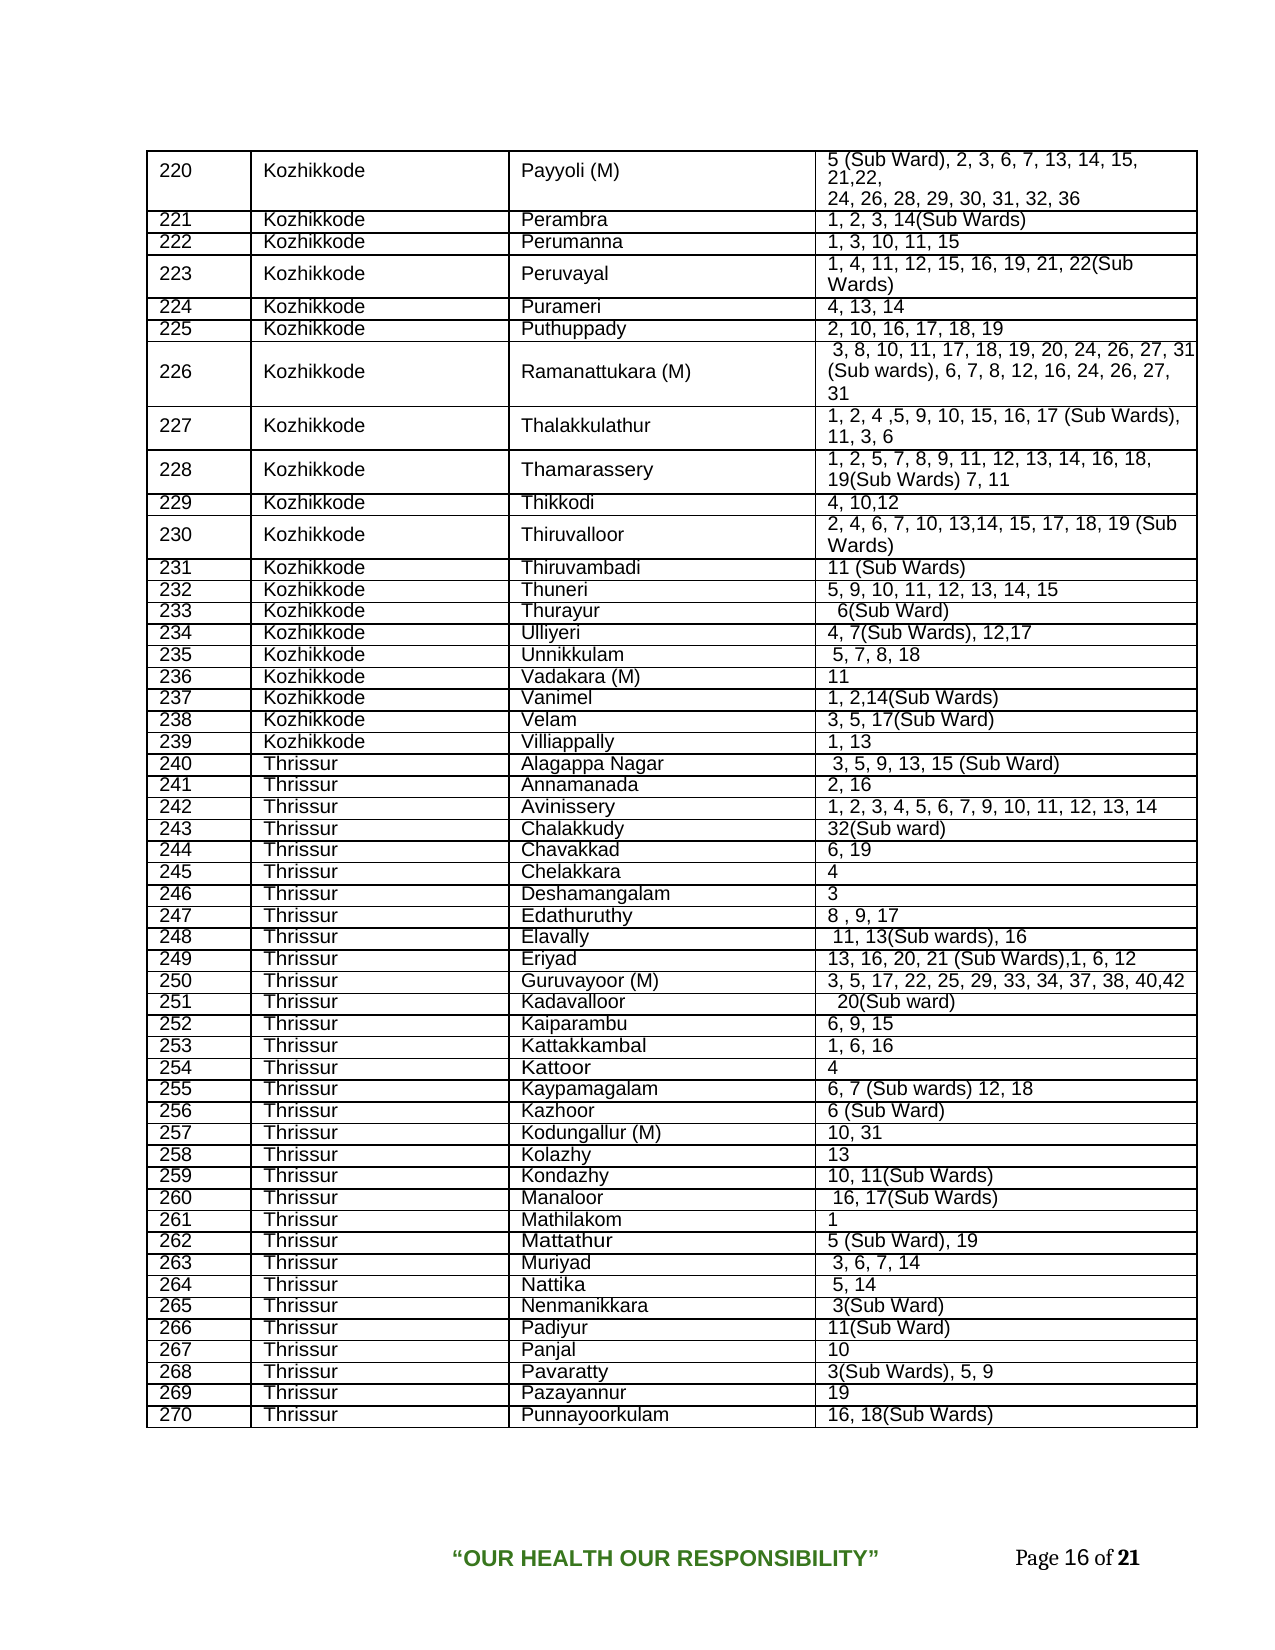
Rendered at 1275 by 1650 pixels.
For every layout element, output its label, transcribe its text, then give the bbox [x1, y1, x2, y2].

table_cell 4, 7(Sub Wards), 12,17 [816, 625, 1196, 645]
table_cell 256 [148, 1103, 250, 1123]
table_cell Thiruvalloor [510, 516, 815, 558]
table_cell Kozhikkode [252, 516, 508, 558]
table_cell Guruvayoor (M) [510, 972, 815, 992]
table_cell 268 [148, 1363, 250, 1383]
table_cell Chalakkudy [510, 820, 815, 840]
table_cell 2, 10, 16, 17, 18, 19 [816, 321, 1196, 341]
table_cell Thrissur [252, 1168, 508, 1188]
table_cell 250 [148, 972, 250, 992]
table_cell Kozhikkode [252, 407, 508, 449]
table_cell Mattathur [510, 1233, 815, 1253]
table_cell Thrissur [252, 1298, 508, 1318]
table_cell Thrissur [252, 1103, 508, 1123]
table_cell 10 [816, 1341, 1196, 1362]
table_cell 228 [148, 451, 250, 493]
table_cell 252 [148, 1016, 250, 1036]
table_header Payyoli (M) [510, 152, 815, 210]
table_cell 254 [148, 1059, 250, 1079]
table_cell 3, 6, 7, 14 [816, 1255, 1196, 1275]
table_cell Thrissur [252, 1146, 508, 1166]
table_cell 269 [148, 1385, 250, 1405]
table_cell Kozhikkode [252, 299, 508, 319]
table_cell 261 [148, 1211, 250, 1231]
table_cell 263 [148, 1255, 250, 1275]
table_cell Thrissur [252, 1407, 508, 1427]
table_cell Thiruvambadi [510, 560, 815, 580]
table_cell 270 [148, 1407, 250, 1427]
table_cell 231 [148, 560, 250, 580]
table_cell Thrissur [252, 1190, 508, 1209]
table_cell 248 [148, 929, 250, 949]
table_cell Avinissery [510, 798, 815, 818]
table_cell Alagappa Nagar [510, 755, 815, 775]
table_cell 10, 11(Sub Wards) [816, 1168, 1196, 1188]
table_cell 249 [148, 951, 250, 971]
table_cell Kozhikkode [252, 342, 508, 406]
table_header Kozhikkode [252, 152, 508, 210]
table_cell 1, 2,14(Sub Wards) [816, 690, 1196, 710]
table_cell 262 [148, 1233, 250, 1253]
table_cell Kozhikkode [252, 668, 508, 688]
table_cell 255 [148, 1081, 250, 1101]
table_cell Purameri [510, 299, 815, 319]
table_cell 230 [148, 516, 250, 558]
table_cell 246 [148, 886, 250, 906]
table_cell Kozhikkode [252, 733, 508, 753]
table_cell Kolazhy [510, 1146, 815, 1166]
table_cell 223 [148, 256, 250, 297]
table_cell Kazhoor [510, 1103, 815, 1123]
table_cell 1, 3, 10, 11, 15 [816, 234, 1196, 254]
table_cell Deshamangalam [510, 886, 815, 906]
table_cell 242 [148, 798, 250, 818]
table_cell Chavakkad [510, 842, 815, 862]
table_cell Kozhikkode [252, 234, 508, 254]
table_cell Thrissur [252, 1211, 508, 1231]
table_cell 221 [148, 212, 250, 232]
table_cell Puthuppady [510, 321, 815, 341]
table_cell 260 [148, 1190, 250, 1209]
table_cell 32(Sub ward) [816, 820, 1196, 840]
table_cell 3, 8, 10, 11, 17, 18, 19, 20, 24, 26, 27, 31 (Sub wards), 6, 7, 8, 12, 16, 24, 26, 27, 31 [816, 342, 1196, 406]
table_cell Vadakara (M) [510, 668, 815, 688]
table_cell 253 [148, 1037, 250, 1057]
table_cell Chelakkara [510, 863, 815, 884]
table_header 5 (Sub Ward), 2, 3, 6, 7, 13, 14, 15, 21,22, 24, 26, 28, 29, 30, 31, 32, 36 [816, 152, 1196, 210]
table_cell Kozhikkode [252, 212, 508, 232]
table_header 220 [148, 152, 250, 210]
table_cell 238 [148, 712, 250, 732]
table_cell 258 [148, 1146, 250, 1166]
table_cell 6 (Sub Ward) [816, 1103, 1196, 1123]
table_cell 226 [148, 342, 250, 406]
table_cell 2, 4, 6, 7, 10, 13,14, 15, 17, 18, 19 (Sub Wards) [816, 516, 1196, 558]
table_cell 6(Sub Ward) [816, 603, 1196, 623]
table_cell 1 [816, 1211, 1196, 1231]
table_cell 225 [148, 321, 250, 341]
table_cell 5, 9, 10, 11, 12, 13, 14, 15 [816, 581, 1196, 601]
table_cell Thrissur [252, 886, 508, 906]
table_cell 229 [148, 495, 250, 514]
table_cell 1, 2, 3, 14(Sub Wards) [816, 212, 1196, 232]
table_cell Kattoor [510, 1059, 815, 1079]
table_cell Thrissur [252, 1059, 508, 1079]
table_cell Kozhikkode [252, 581, 508, 601]
table_cell 234 [148, 625, 250, 645]
table_cell 1, 6, 16 [816, 1037, 1196, 1057]
table_cell 247 [148, 907, 250, 927]
table_cell Thrissur [252, 863, 508, 884]
table_cell Thrissur [252, 820, 508, 840]
table_cell 13, 16, 20, 21 (Sub Wards),1, 6, 12 [816, 951, 1196, 971]
table_cell Kadavalloor [510, 994, 815, 1014]
table_cell 3 [816, 886, 1196, 906]
table_cell 232 [148, 581, 250, 601]
table_cell 13 [816, 1146, 1196, 1166]
table_cell 6, 19 [816, 842, 1196, 862]
table_cell 244 [148, 842, 250, 862]
table_cell Thrissur [252, 1255, 508, 1275]
table_cell Thrissur [252, 929, 508, 949]
table_cell 245 [148, 863, 250, 884]
table_cell 241 [148, 777, 250, 797]
table_cell 233 [148, 603, 250, 623]
table_cell Peruvayal [510, 256, 815, 297]
table_cell Kozhikkode [252, 256, 508, 297]
table_cell Pavaratty [510, 1363, 815, 1383]
table_cell Thrissur [252, 1385, 508, 1405]
table_cell 222 [148, 234, 250, 254]
table_cell Kozhikkode [252, 603, 508, 623]
table_cell 265 [148, 1298, 250, 1318]
table_cell Thrissur [252, 1124, 508, 1144]
table_cell Kodungallur (M) [510, 1124, 815, 1144]
table_cell Thrissur [252, 1320, 508, 1340]
table_cell 3, 5, 9, 13, 15 (Sub Ward) [816, 755, 1196, 775]
table_cell 1, 2, 4 ,5, 9, 10, 15, 16, 17 (Sub Wards), 11, 3, 6 [816, 407, 1196, 449]
table_cell Nattika [510, 1276, 815, 1296]
table_cell Thrissur [252, 951, 508, 971]
table_cell 10, 31 [816, 1124, 1196, 1144]
table_cell 5, 14 [816, 1276, 1196, 1296]
table_cell Kaiparambu [510, 1016, 815, 1036]
table_cell Thrissur [252, 1363, 508, 1383]
table_cell 237 [148, 690, 250, 710]
table_cell Thrissur [252, 1081, 508, 1101]
table_cell Thrissur [252, 1016, 508, 1036]
table_cell Kondazhy [510, 1168, 815, 1188]
table_cell Thrissur [252, 1341, 508, 1362]
table_cell Thrissur [252, 798, 508, 818]
table_cell Kattakkambal [510, 1037, 815, 1057]
table_cell Thamarassery [510, 451, 815, 493]
table_cell Vanimel [510, 690, 815, 710]
table_cell Pazayannur [510, 1385, 815, 1405]
table_cell 4, 10,12 [816, 495, 1196, 514]
table_cell Unnikkulam [510, 646, 815, 666]
table_cell 3, 5, 17, 22, 25, 29, 33, 34, 37, 38, 40,42 [816, 972, 1196, 992]
table_cell Thrissur [252, 994, 508, 1014]
table_cell Panjal [510, 1341, 815, 1362]
table_cell Kozhikkode [252, 625, 508, 645]
table_cell 20(Sub ward) [816, 994, 1196, 1014]
table_cell 8 , 9, 17 [816, 907, 1196, 927]
table_cell 251 [148, 994, 250, 1014]
table_cell 239 [148, 733, 250, 753]
table_cell 240 [148, 755, 250, 775]
table_cell 16, 17(Sub Wards) [816, 1190, 1196, 1209]
table_cell Kozhikkode [252, 690, 508, 710]
table_cell 6, 9, 15 [816, 1016, 1196, 1036]
table_cell 235 [148, 646, 250, 666]
table_cell Kozhikkode [252, 646, 508, 666]
table_cell 259 [148, 1168, 250, 1188]
table_cell Mathilakom [510, 1211, 815, 1231]
table_cell Perambra [510, 212, 815, 232]
table_cell 3(Sub Wards), 5, 9 [816, 1363, 1196, 1383]
table_cell 236 [148, 668, 250, 688]
table_cell Annamanada [510, 777, 815, 797]
table_cell Thikkodi [510, 495, 815, 514]
table_cell Thrissur [252, 1233, 508, 1253]
table_cell 3(Sub Ward) [816, 1298, 1196, 1318]
table_cell 264 [148, 1276, 250, 1296]
table_cell Kozhikkode [252, 321, 508, 341]
table_cell 1, 13 [816, 733, 1196, 753]
table_cell 1, 4, 11, 12, 15, 16, 19, 21, 22(Sub Wards) [816, 256, 1196, 297]
table_cell 267 [148, 1341, 250, 1362]
table_cell Elavally [510, 929, 815, 949]
table_cell Kozhikkode [252, 712, 508, 732]
table_cell Ramanattukara (M) [510, 342, 815, 406]
table_cell Thrissur [252, 1276, 508, 1296]
table_cell Thrissur [252, 842, 508, 862]
table_cell Eriyad [510, 951, 815, 971]
table_cell 1, 2, 5, 7, 8, 9, 11, 12, 13, 14, 16, 18, 19(Sub Wards) 7, 11 [816, 451, 1196, 493]
table_cell Nenmanikkara [510, 1298, 815, 1318]
table_cell Perumanna [510, 234, 815, 254]
table_cell 11(Sub Ward) [816, 1320, 1196, 1340]
table_cell Thurayur [510, 603, 815, 623]
table_cell 243 [148, 820, 250, 840]
table_cell 4 [816, 863, 1196, 884]
table_cell 2, 16 [816, 777, 1196, 797]
table_cell Kozhikkode [252, 495, 508, 514]
table_cell 5, 7, 8, 18 [816, 646, 1196, 666]
table_cell Muriyad [510, 1255, 815, 1275]
table_cell 3, 5, 17(Sub Ward) [816, 712, 1196, 732]
table_cell 11, 13(Sub wards), 16 [816, 929, 1196, 949]
table_cell Punnayoorkulam [510, 1407, 815, 1427]
table_cell Kaypamagalam [510, 1081, 815, 1101]
table_cell Villiappally [510, 733, 815, 753]
table_cell 11 (Sub Wards) [816, 560, 1196, 580]
table_cell 16, 18(Sub Wards) [816, 1407, 1196, 1427]
table_cell 224 [148, 299, 250, 319]
table_cell Manaloor [510, 1190, 815, 1209]
table_cell 11 [816, 668, 1196, 688]
table_cell Thrissur [252, 777, 508, 797]
table_cell 19 [816, 1385, 1196, 1405]
table_cell Thrissur [252, 972, 508, 992]
table_cell Ulliyeri [510, 625, 815, 645]
table_cell 5 (Sub Ward), 19 [816, 1233, 1196, 1253]
table_cell Padiyur [510, 1320, 815, 1340]
table_cell Kozhikkode [252, 560, 508, 580]
table_cell 4 [816, 1059, 1196, 1079]
table_cell Thrissur [252, 907, 508, 927]
table_cell 6, 7 (Sub wards) 12, 18 [816, 1081, 1196, 1101]
table_cell Thrissur [252, 755, 508, 775]
table_cell Edathuruthy [510, 907, 815, 927]
table_cell Thalakkulathur [510, 407, 815, 449]
table_cell 266 [148, 1320, 250, 1340]
table_cell 4, 13, 14 [816, 299, 1196, 319]
table_cell Thrissur [252, 1037, 508, 1057]
table_cell 257 [148, 1124, 250, 1144]
table_cell Velam [510, 712, 815, 732]
table_cell 1, 2, 3, 4, 5, 6, 7, 9, 10, 11, 12, 13, 14 [816, 798, 1196, 818]
table_cell 227 [148, 407, 250, 449]
table_cell Thuneri [510, 581, 815, 601]
table_cell Kozhikkode [252, 451, 508, 493]
